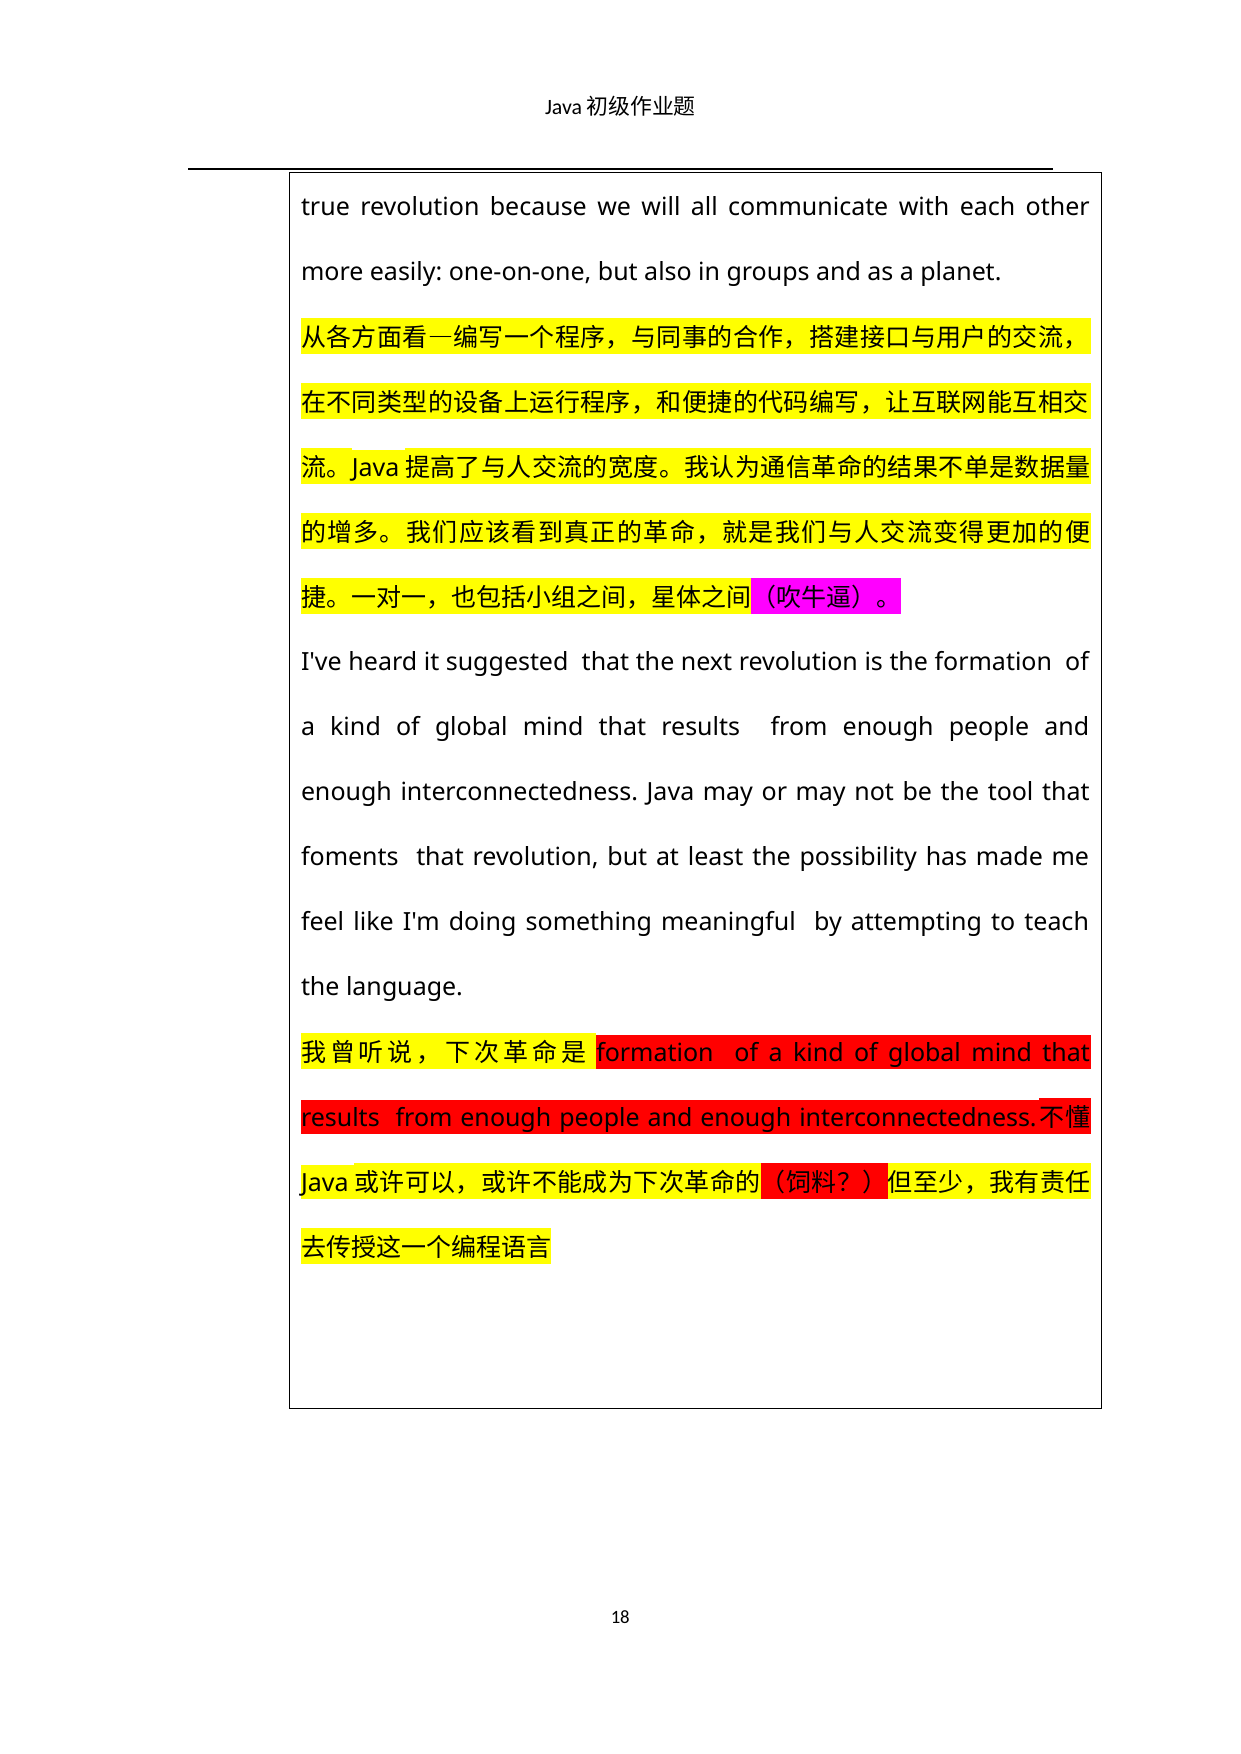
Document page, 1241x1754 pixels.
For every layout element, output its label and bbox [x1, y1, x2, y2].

table_header [290, 173, 1101, 1408]
